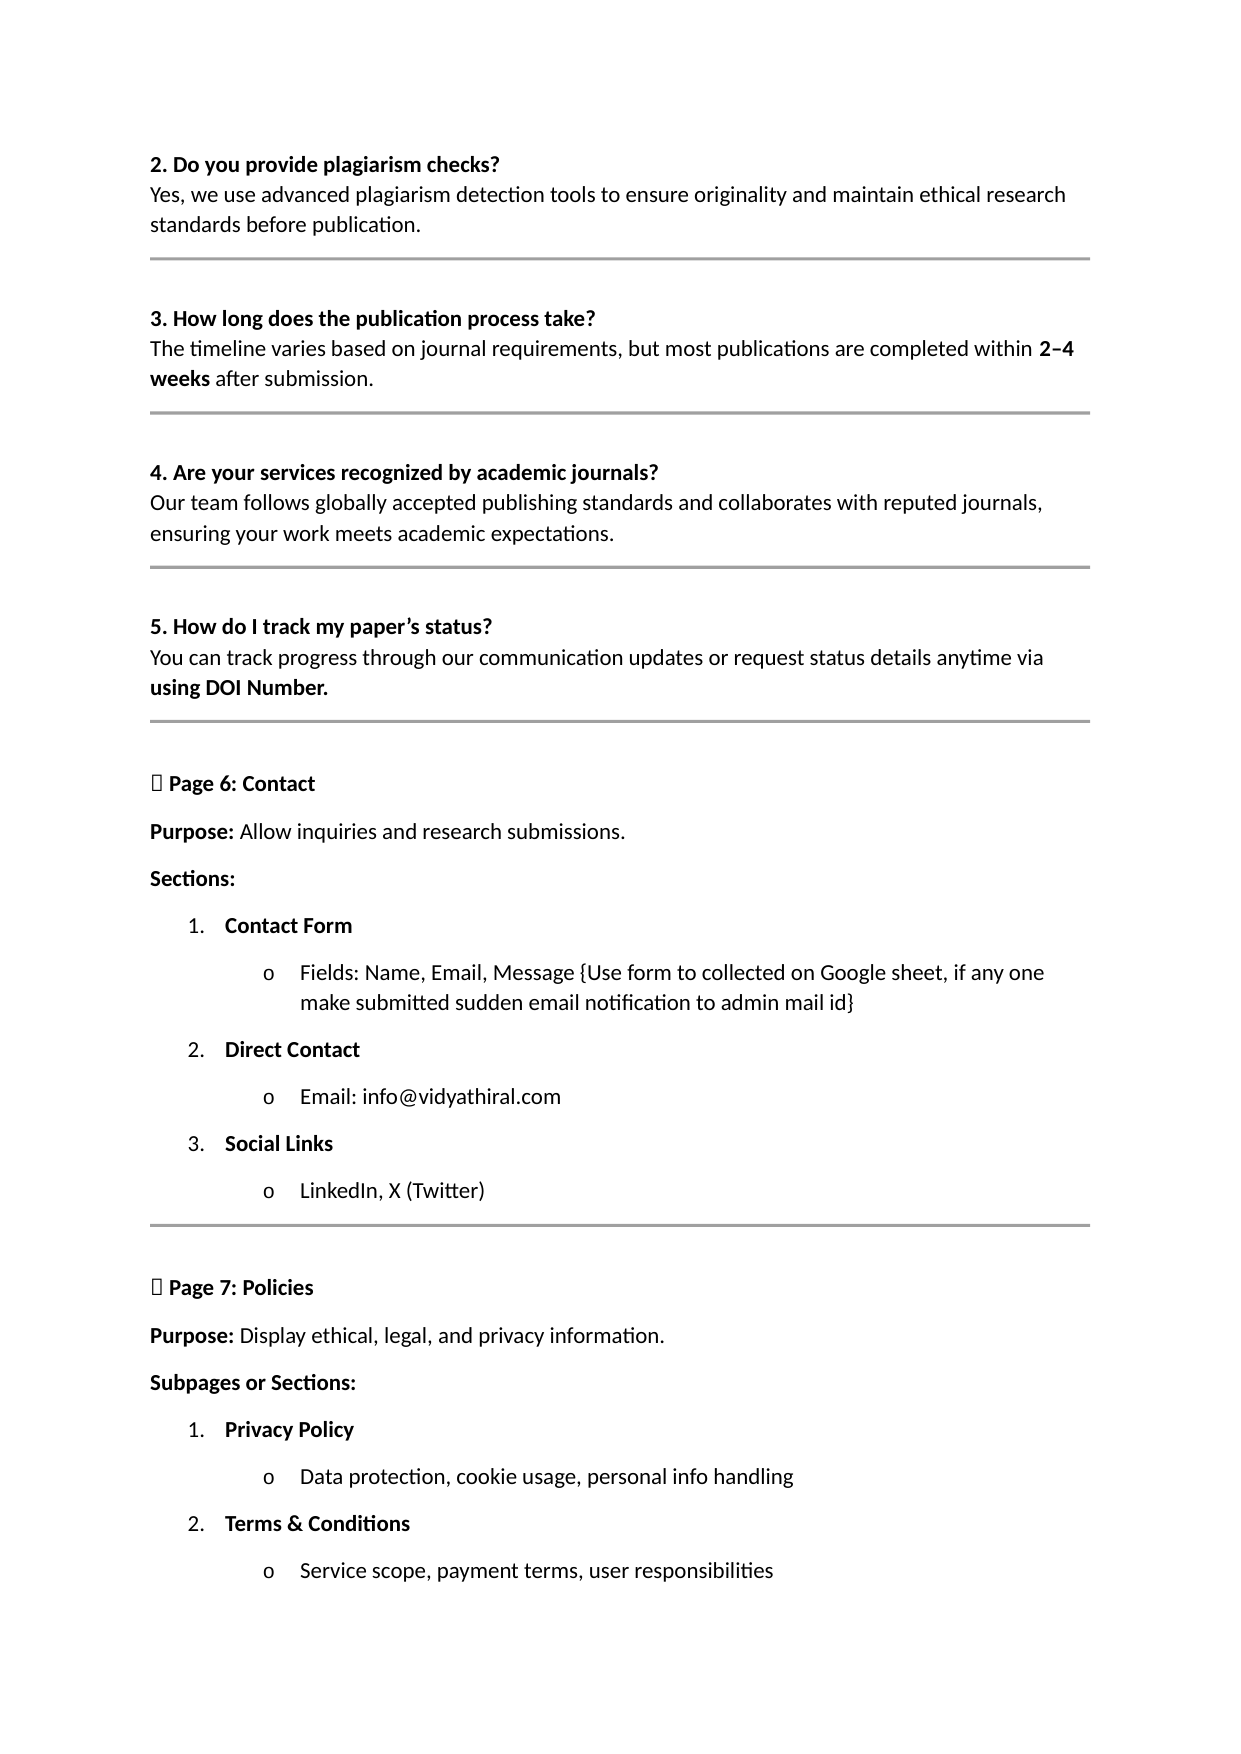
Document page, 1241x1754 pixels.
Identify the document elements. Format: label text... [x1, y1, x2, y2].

text 3. How long does the publication process take? The timeline varies based on journal requirements, but most publications are completed within 2–4 weeks after submission. [150, 304, 1090, 393]
list Email: info@vidyathiral.com [262, 1082, 1090, 1111]
list Social Links [187, 1129, 1090, 1158]
list Privacy Policy [187, 1415, 1090, 1443]
list Fields: Name, Email, Message {Use form to collected on Google sheet, if any one make submitted sudden email notification to admin mail id} [262, 958, 1090, 1016]
text 🧾 Page 7: Policies [150, 1271, 1090, 1302]
list LinkedIn, X (Twitter) [262, 1176, 1090, 1205]
list Contact Form [187, 911, 1090, 939]
text Subpages or Sections: [150, 1368, 1090, 1396]
text Purpose: Display ethical, legal, and privacy information. [150, 1321, 1090, 1349]
text 5. How do I track my paper’s status? You can track progress through our communication updates or request status details anytime via using DOI Number. [150, 612, 1090, 701]
list Data protection, cookie usage, personal info handling [262, 1462, 1090, 1490]
text Sections: [150, 864, 1090, 892]
list Terms & Conditions [187, 1509, 1090, 1537]
list Direct Contact [187, 1035, 1090, 1063]
text 💬 Page 6: Contact [150, 767, 1090, 798]
text 2. Do you provide plagiarism checks? Yes, we use advanced plagiarism detection tools to ensure originality and maintain ethical research standards before publication. [150, 150, 1090, 238]
list Service scope, payment terms, user responsibilities [262, 1556, 1090, 1584]
text 4. Are your services recognized by academic journals? Our team follows globally accepted publishing standards and collaborates with reputed journals, ensuring your work meets academic expectations. [150, 458, 1090, 547]
text Purpose: Allow inquiries and research submissions. [150, 817, 1090, 845]
